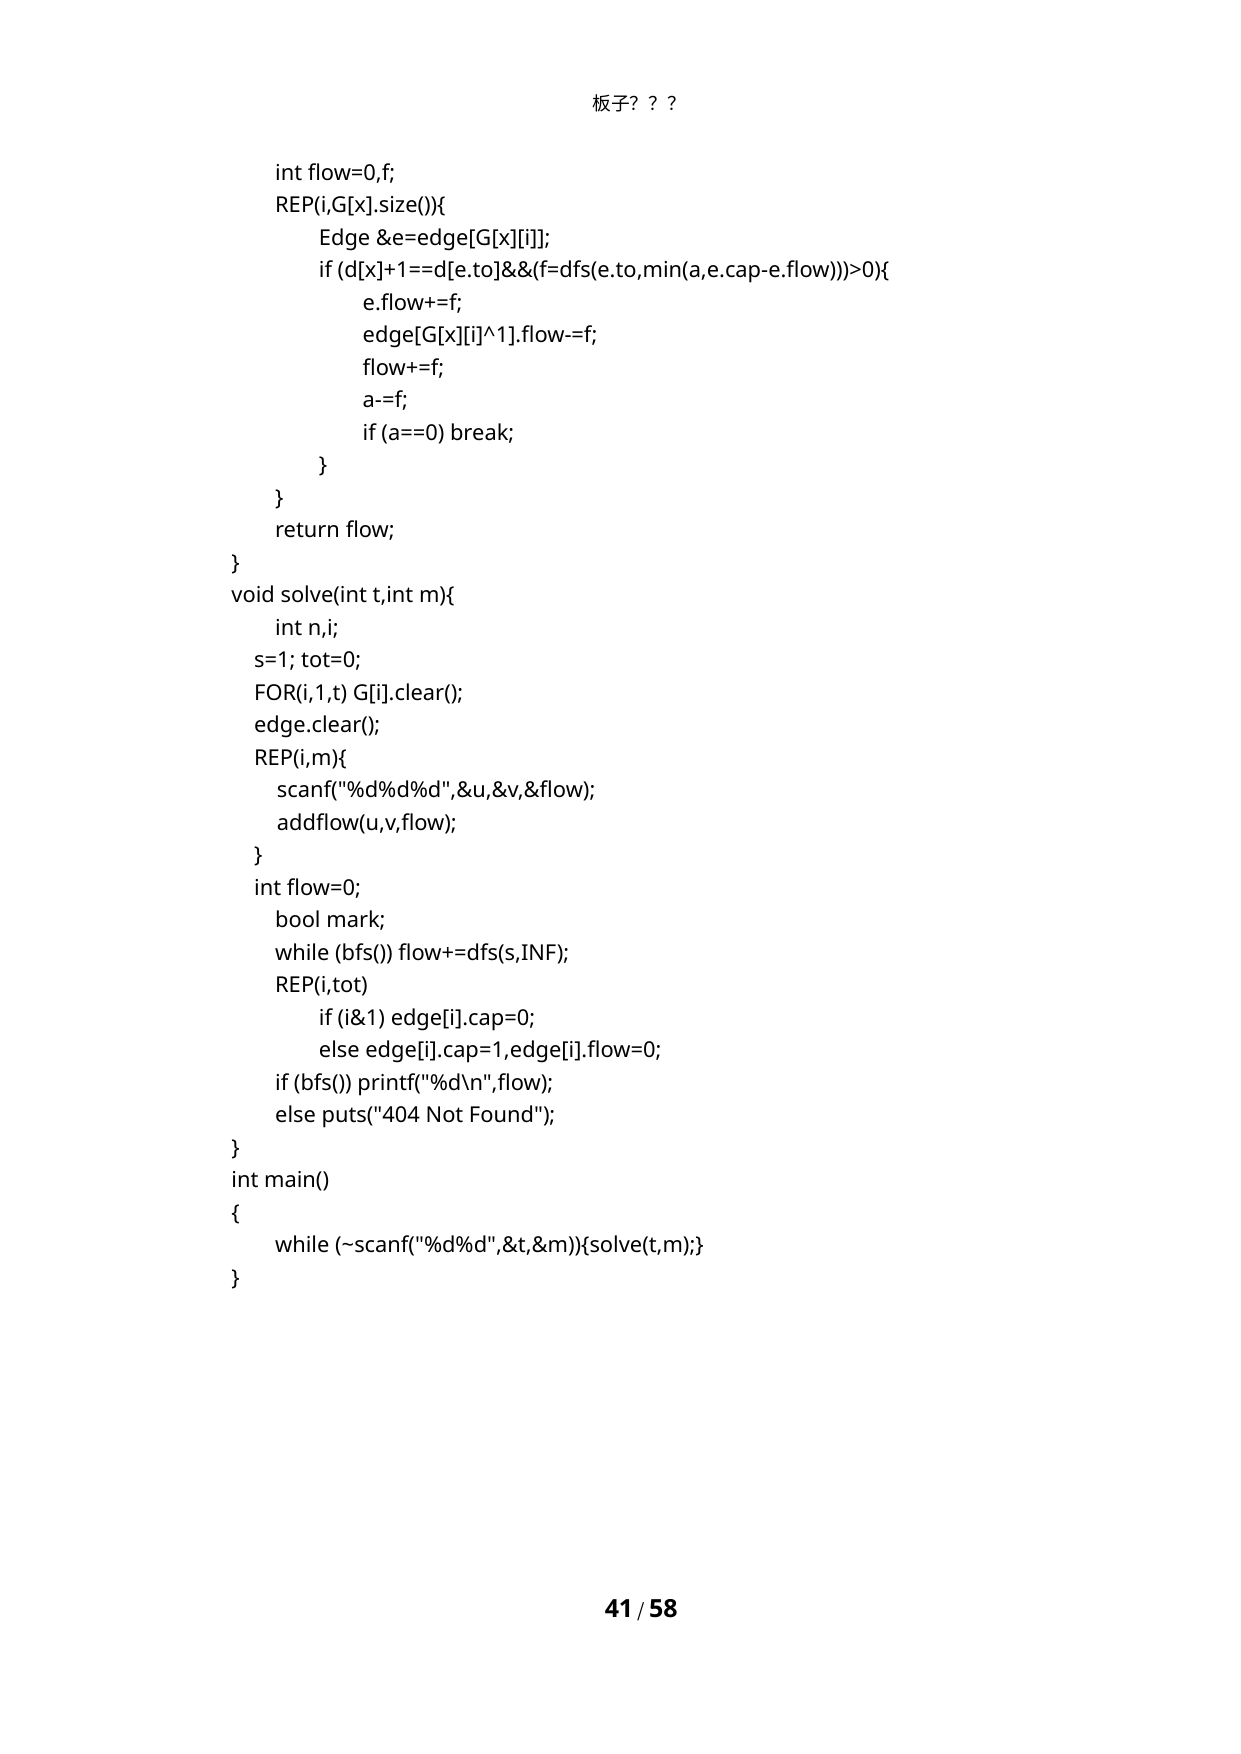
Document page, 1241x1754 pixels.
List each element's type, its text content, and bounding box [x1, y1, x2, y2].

text edge.clear(); [187, 708, 1053, 741]
text } [187, 1261, 1053, 1293]
text } [187, 1131, 1053, 1163]
text s=1; tot=0; [187, 643, 1053, 676]
text if (d[x]+1==d[e.to]&&(f=dfs(e.to,min(a,e.cap-e.flow)))>0){ [187, 253, 1053, 286]
text { [187, 1196, 1053, 1228]
text if (a==0) break; [187, 416, 1053, 448]
text while (~scanf("%d%d",&t,&m)){solve(t,m);} [187, 1228, 1053, 1261]
text scanf("%d%d%d",&u,&v,&flow); [187, 773, 1053, 806]
text REP(i,m){ [187, 741, 1053, 773]
text e.flow+=f; [187, 286, 1053, 318]
text if (i&1) edge[i].cap=0; [187, 1001, 1053, 1033]
text addflow(u,v,flow); [187, 806, 1053, 838]
text Edge &e=edge[G[x][i]]; [187, 221, 1053, 253]
text while (bfs()) flow+=dfs(s,INF); [187, 936, 1053, 968]
text else edge[i].cap=1,edge[i].flow=0; [187, 1033, 1053, 1066]
text } [187, 546, 1053, 578]
text a-=f; [187, 383, 1053, 416]
text if (bfs()) printf("%d\n",flow); [187, 1066, 1053, 1098]
text } [187, 448, 1053, 481]
text } [187, 481, 1053, 513]
text int n,i; [187, 611, 1053, 643]
text return flow; [187, 513, 1053, 546]
text int main() [187, 1163, 1053, 1196]
text int flow=0,f; [187, 156, 1053, 188]
text else puts("404 Not Found"); [187, 1098, 1053, 1131]
text REP(i,tot) [187, 968, 1053, 1001]
text int flow=0; [187, 871, 1053, 903]
text bool mark; [187, 903, 1053, 936]
text void solve(int t,int m){ [187, 578, 1053, 611]
text } [187, 838, 1053, 871]
text FOR(i,1,t) G[i].clear(); [187, 676, 1053, 708]
text REP(i,G[x].size()){ [187, 188, 1053, 221]
text edge[G[x][i]^1].flow-=f; [187, 318, 1053, 351]
text flow+=f; [187, 351, 1053, 383]
